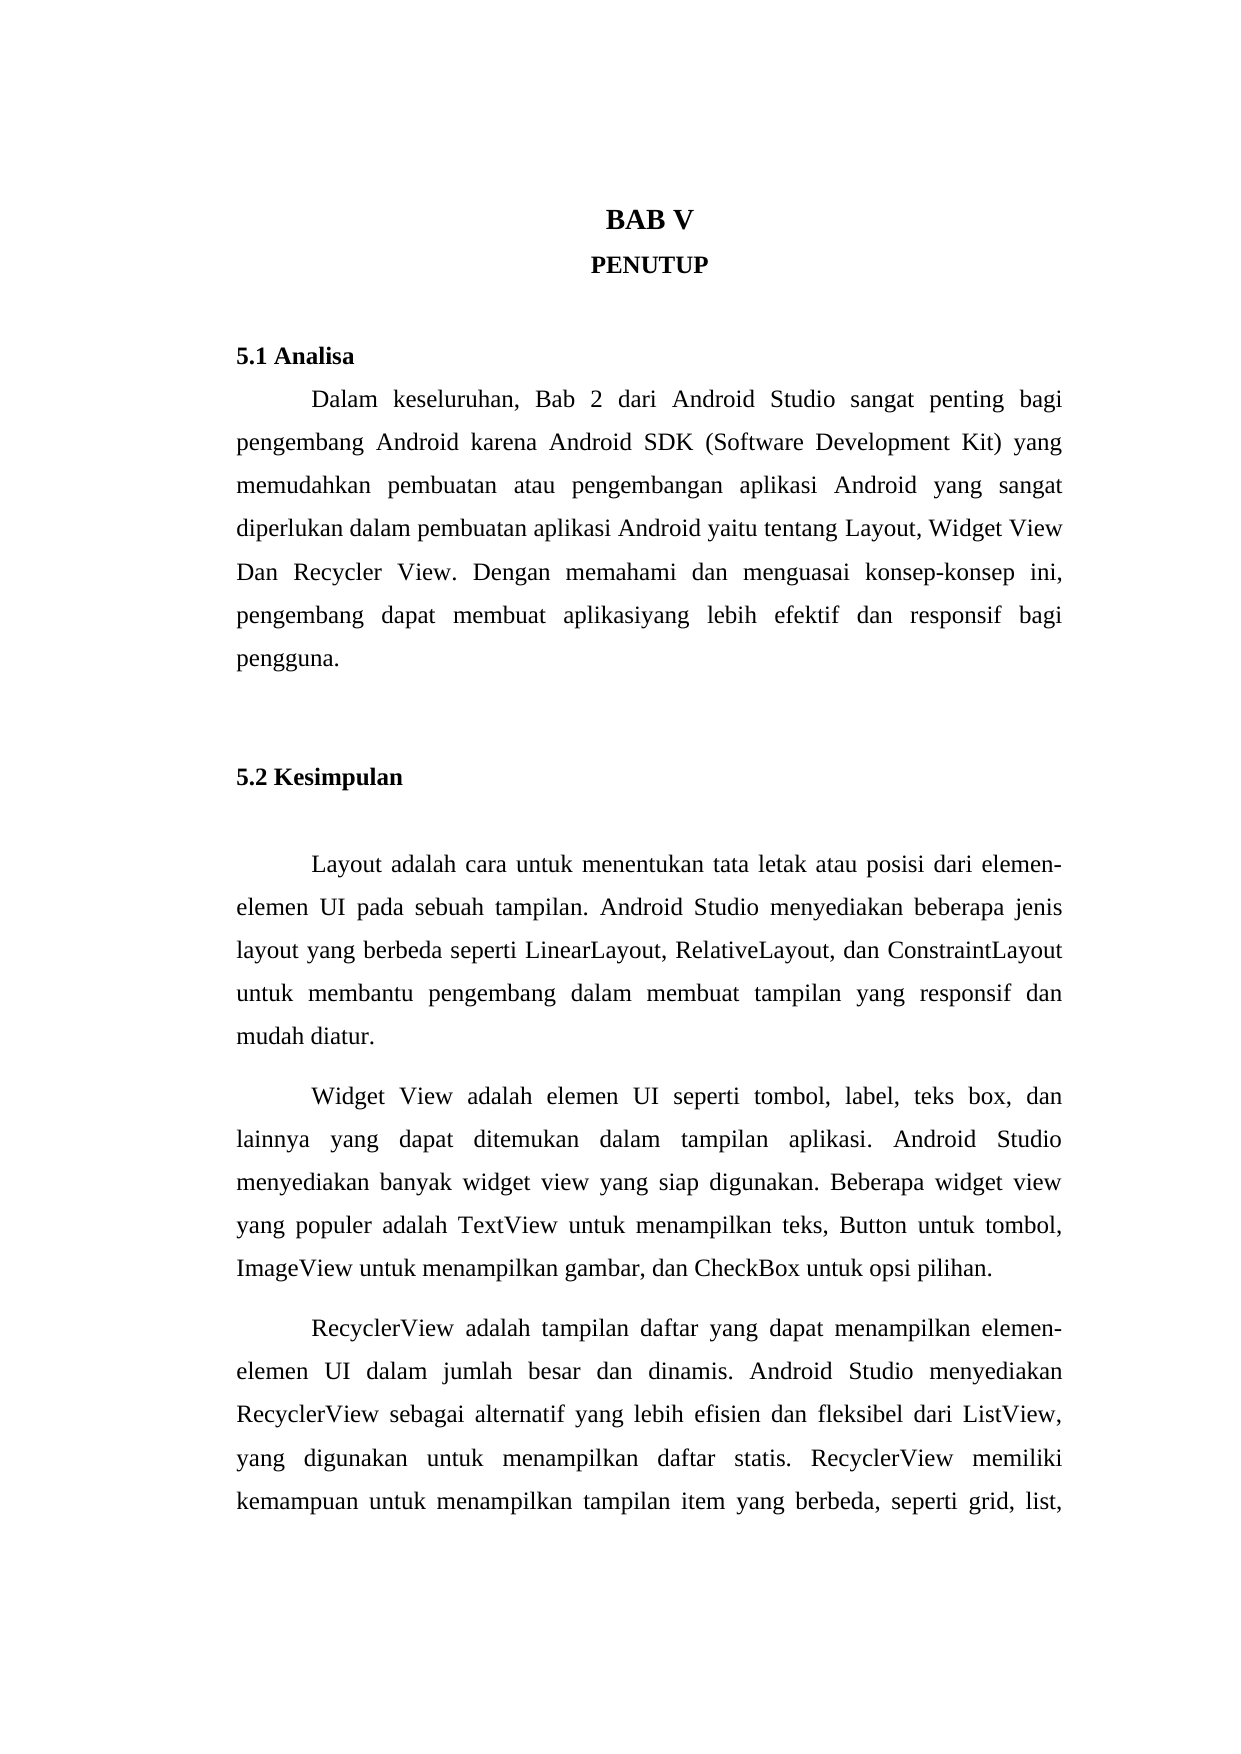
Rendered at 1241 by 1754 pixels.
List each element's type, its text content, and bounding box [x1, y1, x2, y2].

text Dalam keseluruhan, Bab 2 dari Android Studio sangat penting bagi pengembang Android karena Android SDK (Software Development Kit) yang memudahkan pembuatan atau pengembangan aplikasi Android yang sangat diperlukan dalam pembuatan aplikasi Android yaitu tentang Layout, Widget View Dan Recycler View. Dengan memahami dan menguasai konsep-konsep ini, pengembang dapat membuat aplikasiyang lebih efektif dan responsif bagi pengguna. [236, 384, 1063, 672]
text Widget View adalah elemen UI seperti tombol, label, teks box, dan lainnya yang dapat ditemukan dalam tampilan aplikasi. Android Studio menyediakan banyak widget view yang siap digunakan. Beberapa widget view yang populer adalah TextView untuk menampilkan teks, Button untuk tombol, ImageView untuk menampilkan gambar, dan CheckBox untuk opsi pilihan. [236, 1081, 1063, 1282]
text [236, 1313, 1063, 1514]
subtitle BAB V PENUTUP [236, 202, 1063, 279]
subtitle Kesimpulan [236, 762, 1063, 791]
subtitle Analisa [236, 341, 1063, 370]
list Layout adalah cara untuk menentukan tata letak atau posisi dari elemen-elemen UI pada sebuah tampilan. Android Studio menyediakan beberapa jenis layout yang berbeda seperti LinearLayout, RelativeLayout, dan ConstraintLayout untuk membantu pengembang dalam membuat tampilan yang responsif dan mudah diatur. [236, 849, 1063, 1050]
